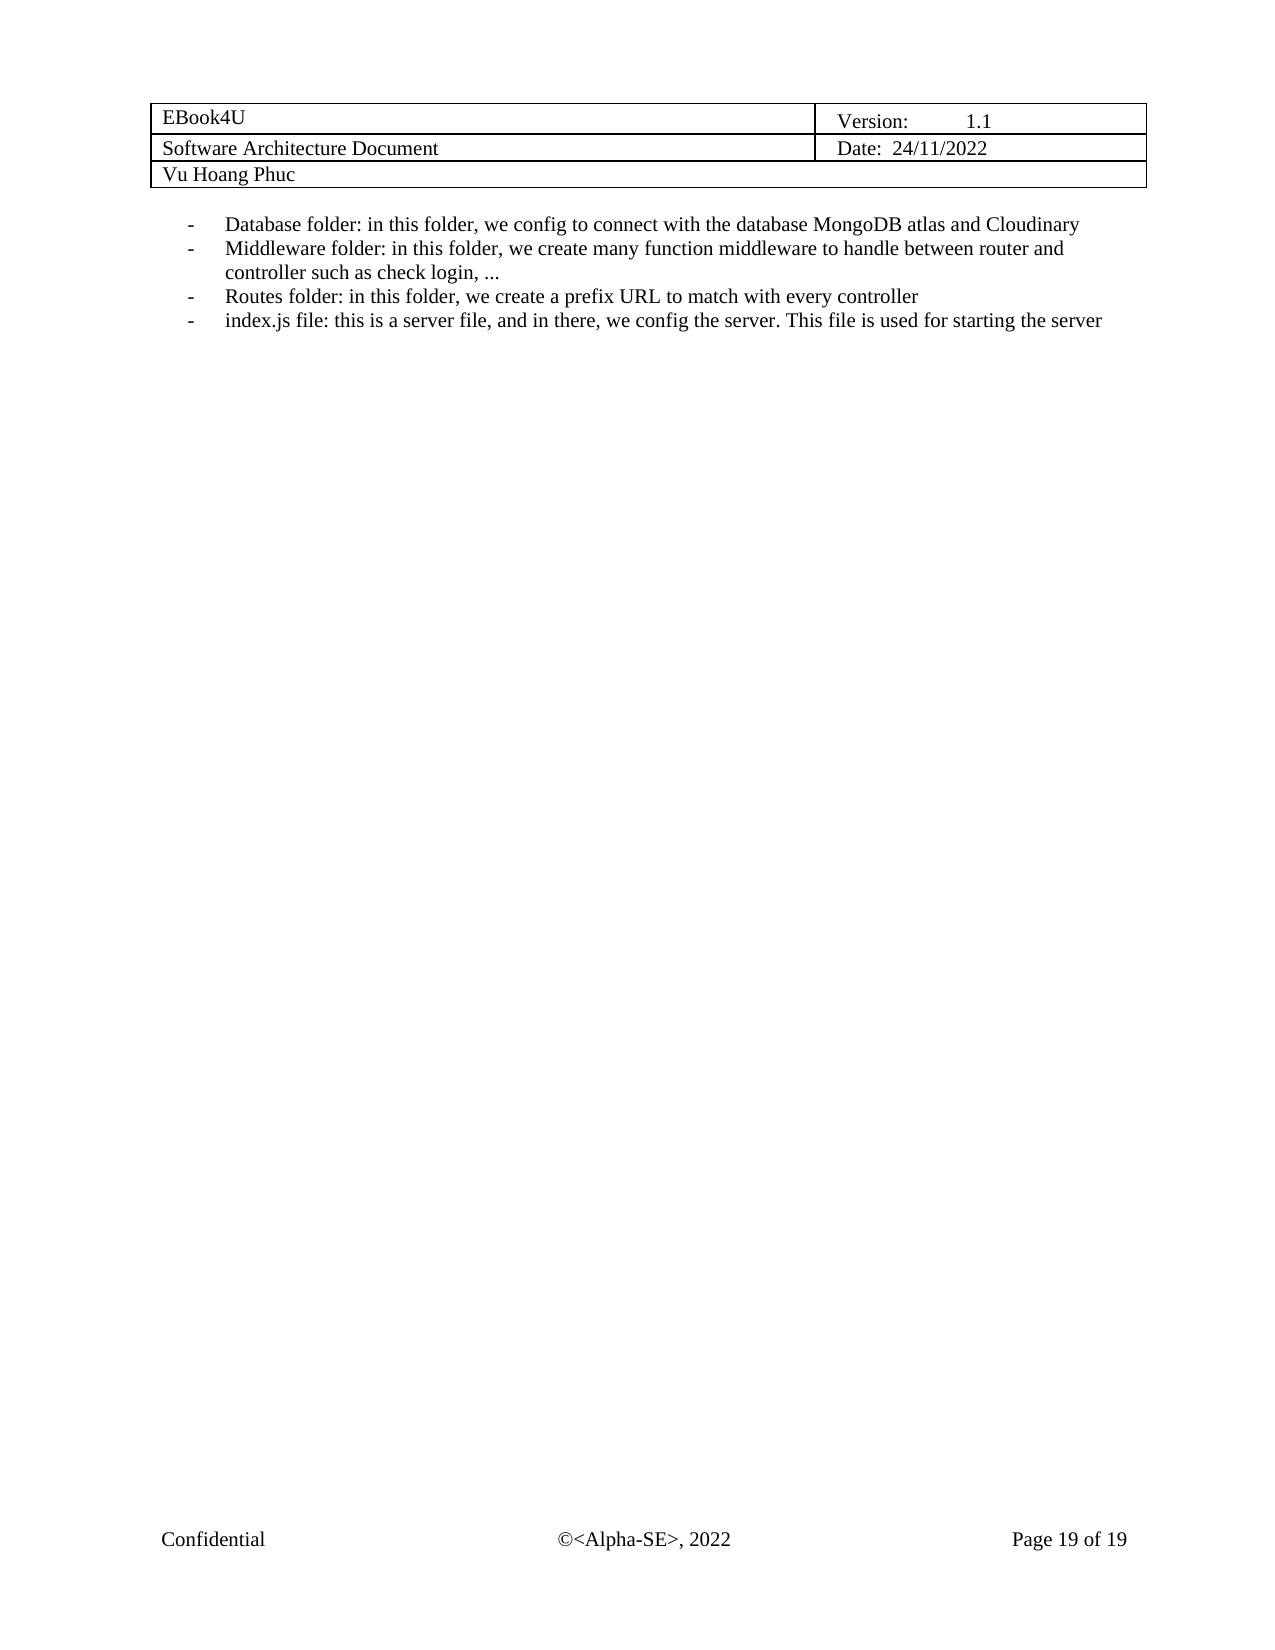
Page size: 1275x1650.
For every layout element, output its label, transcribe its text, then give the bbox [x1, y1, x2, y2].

list Routes folder: in this folder, we create a prefix URL to match with every controller [187, 284, 1125, 308]
list Database folder: in this folder, we config to connect with the database MongoDB atlas and Cloudinary [187, 212, 1125, 236]
list index.js file: this is a server file, and in there, we config the server. This file is used for starting the server [187, 308, 1125, 332]
list Middleware folder: in this folder, we create many function middleware to handle between router and controller such as check login, ... [187, 236, 1125, 284]
